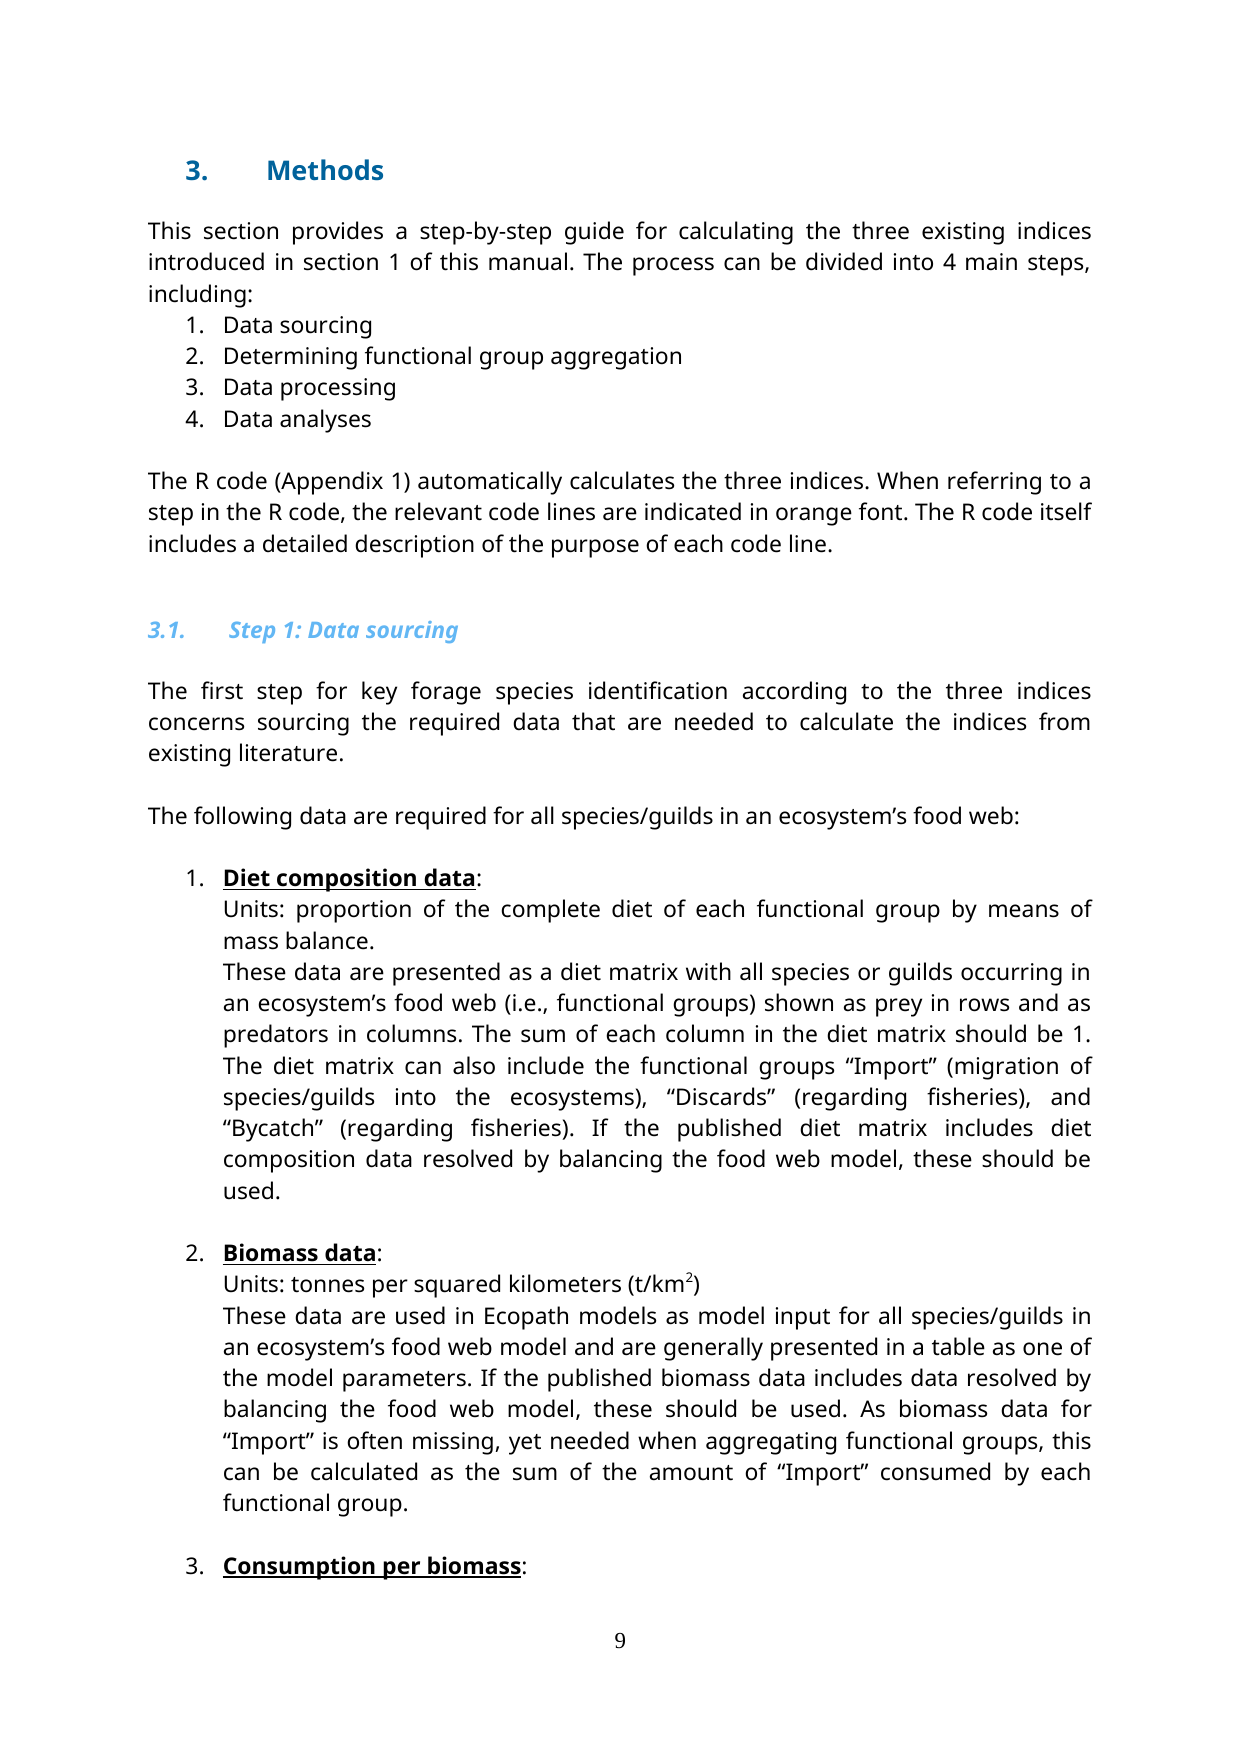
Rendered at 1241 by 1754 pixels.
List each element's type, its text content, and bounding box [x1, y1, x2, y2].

list Diet composition data: [185, 862, 1093, 893]
list Data processing [185, 371, 1093, 402]
list These data are used in Ecopath models as model input for all species/guilds in an ecosystem’s food web model and are generally presented in a table as one of the model parameters. If the published biomass data includes data resolved by balancing the food web model, these should be used. As biomass data for “Import” is often missing, yet needed when aggregating functional groups, this can be calculated as the sum of the amount of “Import” consumed by each functional group. [223, 1300, 1093, 1518]
subtitle Step 1: Data sourcing [148, 614, 1093, 646]
text Units: proportion of the complete diet of each functional group by means of mass balance. [223, 893, 1093, 956]
text The R code (Appendix 1) automatically calculates the three indices. When referring to a step in the R code, the relevant code lines are indicated in orange font. The R code itself includes a detailed description of the purpose of each code line. [148, 465, 1093, 559]
list Data sourcing [185, 309, 1093, 340]
list Data analyses [185, 402, 1093, 434]
text The following data are required for all species/guilds in an ecosystem’s food web: [148, 800, 1093, 831]
list Determining functional group aggregation [185, 340, 1093, 371]
list Units: tonnes per squared kilometers (t/km2) [223, 1268, 1093, 1300]
text The first step for key forage species identification according to the three indices concerns sourcing the required data that are needed to calculate the indices from existing literature. [148, 675, 1093, 768]
text This section provides a step-by-step guide for calculating the three existing indices introduced in section 1 of this manual. The process can be divided into 4 main steps, including: [148, 215, 1093, 309]
text These data are presented as a diet matrix with all species or guilds occurring in an ecosystem’s food web (i.e., functional groups) shown as prey in rows and as predators in columns. The sum of each column in the diet matrix should be 1. The diet matrix can also include the functional groups “Import” (migration of species/guilds into the ecosystems), “Discards” (regarding fisheries), and “Bycatch” (regarding fisheries). If the published diet matrix includes diet composition data resolved by balancing the food web model, these should be used. [223, 956, 1093, 1206]
subtitle Methods [185, 152, 1093, 189]
list Biomass data: [185, 1237, 1093, 1268]
list Consumption per biomass: [185, 1550, 1093, 1581]
